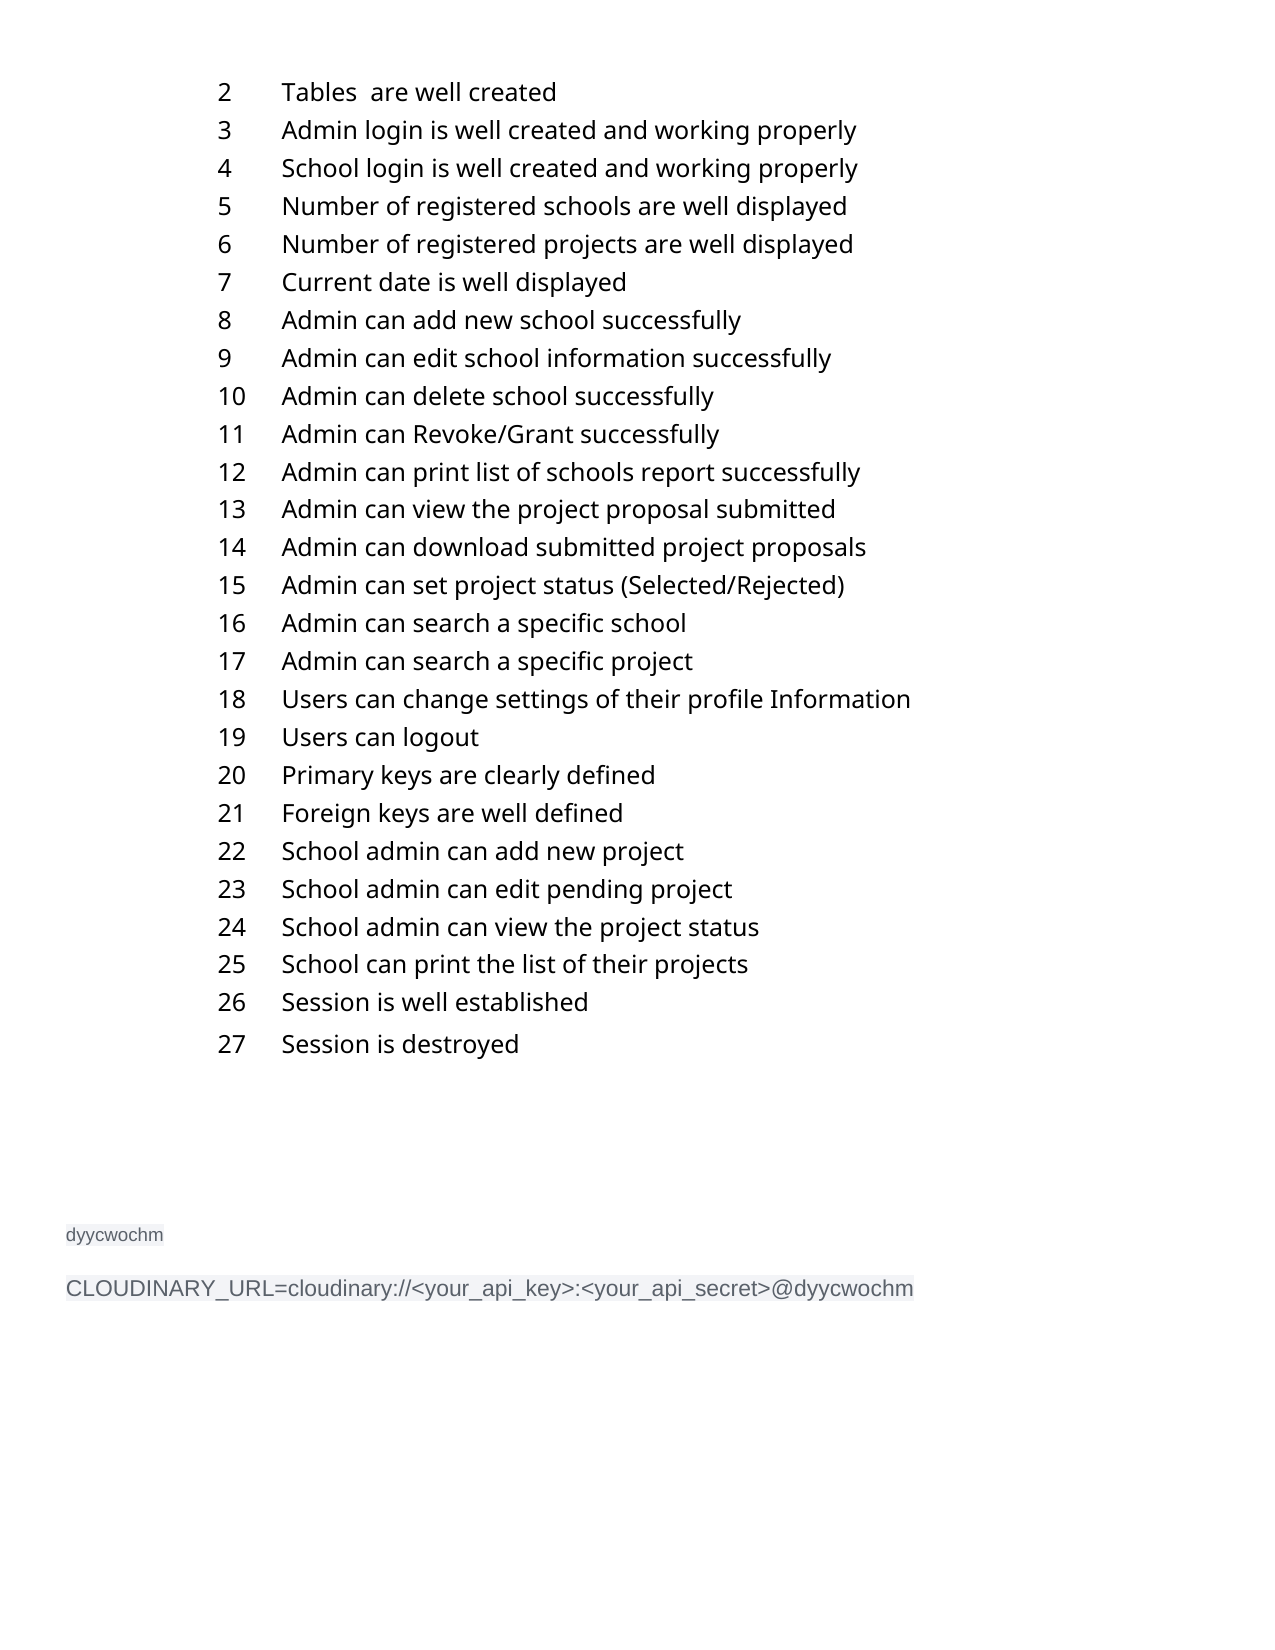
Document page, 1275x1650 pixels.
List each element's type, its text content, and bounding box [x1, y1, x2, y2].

table_cell School login is well created and working properly [270, 151, 1064, 189]
table_cell 22 [206, 833, 270, 871]
table_cell Session is destroyed [270, 1026, 1064, 1064]
table_cell 5 [206, 189, 270, 227]
table_cell Users can logout [270, 720, 1064, 757]
table_cell Admin can delete school successfully [270, 378, 1064, 416]
table_cell Users can change settings of their profile Information [270, 682, 1064, 719]
table_cell Admin can search a specific project [270, 644, 1064, 682]
table_cell Number of registered projects are well displayed [270, 227, 1064, 264]
table_cell 9 [206, 340, 270, 378]
table_cell Admin login is well created and working properly [270, 113, 1064, 151]
table_cell 13 [206, 492, 270, 530]
table_cell 25 [206, 947, 270, 985]
table_cell 19 [206, 720, 270, 757]
table_cell Number of registered schools are well displayed [270, 189, 1064, 227]
table_cell 4 [206, 151, 270, 189]
table_cell 3 [206, 113, 270, 151]
table_cell 23 [206, 871, 270, 909]
table_cell Current date is well displayed [270, 265, 1064, 302]
table_cell 18 [206, 682, 270, 719]
table_cell School admin can view the project status [270, 909, 1064, 947]
table_cell Admin can Revoke/Grant successfully [270, 416, 1064, 454]
table_cell Primary keys are clearly defined [270, 758, 1064, 795]
table_cell Admin can edit school information successfully [270, 340, 1064, 378]
table_cell 27 [206, 1026, 270, 1064]
table_cell 12 [206, 454, 270, 492]
table_cell School can print the list of their projects [270, 947, 1064, 985]
table_cell Admin can view the project proposal submitted [270, 492, 1064, 530]
table_cell Session is well established [270, 985, 1064, 1026]
text dyycwochm CLOUDINARY_URL=cloudinary://<your_api_key>:<your_api_secret>@dyycwochm [66, 1064, 1209, 1301]
table_cell 2 [206, 75, 270, 113]
table_cell School admin can edit pending project [270, 871, 1064, 909]
table_cell Admin can print list of schools report successfully [270, 454, 1064, 492]
table_cell 11 [206, 416, 270, 454]
table_cell School admin can add new project [270, 833, 1064, 871]
table_cell Tables are well created [270, 75, 1064, 113]
table_cell Admin can set project status (Selected/Rejected) [270, 568, 1064, 606]
table_cell 20 [206, 758, 270, 795]
table_cell Foreign keys are well defined [270, 795, 1064, 833]
table_cell 7 [206, 265, 270, 302]
table_cell Admin can search a specific school [270, 606, 1064, 644]
table_cell Admin can download submitted project proposals [270, 530, 1064, 568]
table_cell Admin can add new school successfully [270, 303, 1064, 340]
table_cell 21 [206, 795, 270, 833]
table_cell 24 [206, 909, 270, 947]
table_cell 10 [206, 378, 270, 416]
table_cell 15 [206, 568, 270, 606]
table_cell 16 [206, 606, 270, 644]
table_cell 17 [206, 644, 270, 682]
table_cell 14 [206, 530, 270, 568]
table_cell 26 [206, 985, 270, 1026]
table_cell 6 [206, 227, 270, 264]
table_cell 8 [206, 303, 270, 340]
